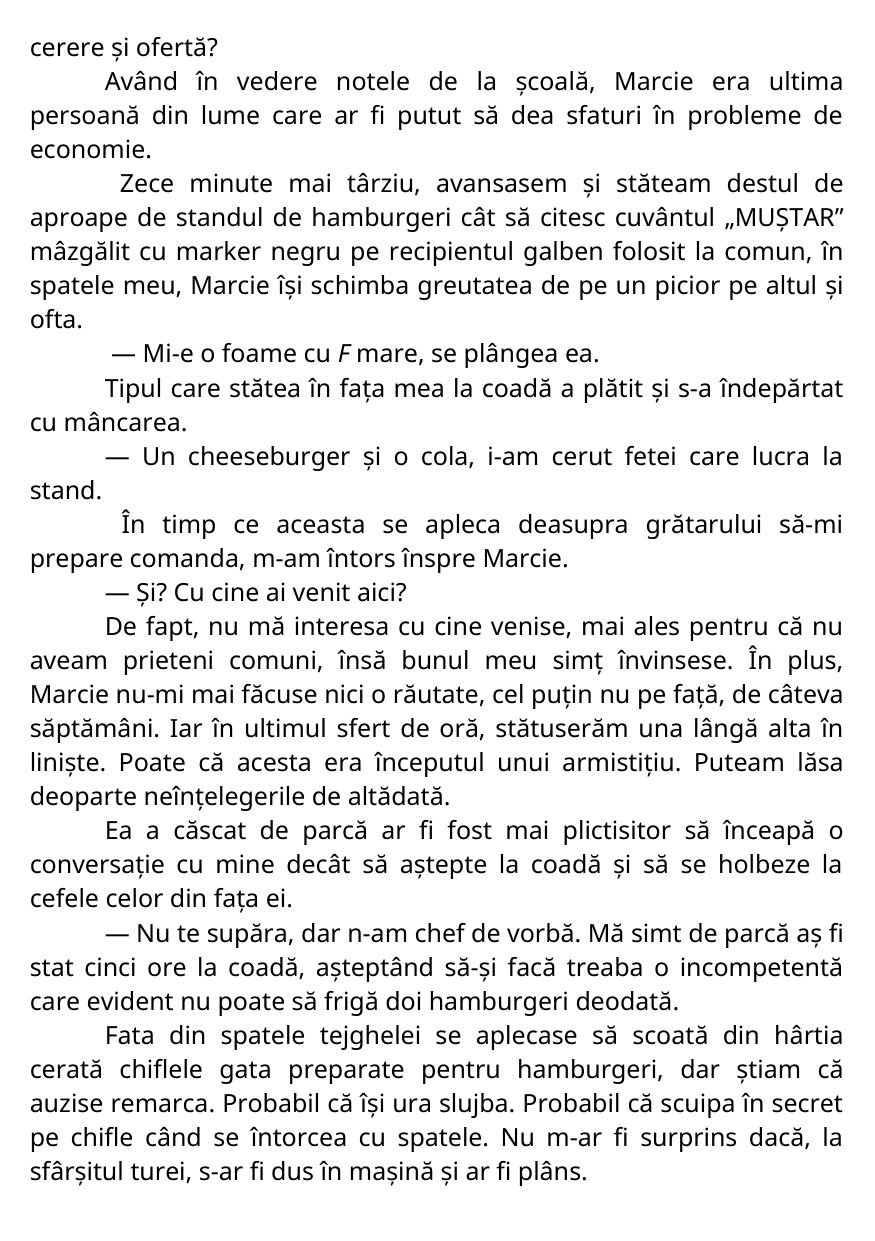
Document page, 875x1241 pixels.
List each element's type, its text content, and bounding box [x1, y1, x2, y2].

text În timp ce aceasta se apleca deasupra grătarului să-mi prepare comanda, m-am întors înspre Marcie. [29, 506, 844, 574]
text Fata din spatele tejghelei se aplecase să scoată din hârtia cerată chiflele gata preparate pentru hamburgeri, dar ştiam că auzise remarca. Probabil că îşi ura slujba. Probabil că scuipa în secret pe chifle când se întorcea cu spatele. Nu m-ar fi surprins dacă, la sfârşitul turei, s-ar fi dus în maşină şi ar fi plâns. [29, 1017, 844, 1188]
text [29, 29, 844, 64]
text — Mi-e o foame cu F mare, se plângea ea. [29, 336, 844, 370]
text — Nu te supăra, dar n-am chef de vorbă. Mă simt de parcă aş fi stat cinci ore la coadă, aşteptând să-şi facă treaba o incompetentă care evident nu poate să frigă doi hamburgeri deodată. [29, 915, 844, 1017]
text — Şi? Cu cine ai venit aici? [29, 574, 844, 609]
text Având în vedere notele de la şcoală, Marcie era ultima persoană din lume care ar fi putut să dea sfaturi în probleme de economie. [29, 64, 844, 166]
text Zece minute mai târziu, avansasem şi stăteam destul de aproape de standul de hamburgeri cât să citesc cuvântul „MUŞTAR” mâzgălit cu marker negru pe recipientul galben folosit la comun, în spatele meu, Marcie îşi schimba greutatea de pe un picior pe altul şi ofta. [29, 166, 844, 336]
text Tipul care stătea în faţa mea la coadă a plătit şi s-a îndepărtat cu mâncarea. [29, 370, 844, 438]
text De fapt, nu mă interesa cu cine venise, mai ales pentru că nu aveam prieteni comuni, însă bunul meu simţ învinsese. În plus, Marcie nu-mi mai făcuse nici o răutate, cel puţin nu pe faţă, de câteva săptămâni. Iar în ultimul sfert de oră, stătuserăm una lângă alta în linişte. Poate că acesta era începutul unui armistiţiu. Puteam lăsa deoparte neînţelegerile de altădată. [29, 609, 844, 813]
text — Un cheeseburger şi o cola, i-am cerut fetei care lucra la stand. [29, 438, 844, 506]
text Ea a căscat de parcă ar fi fost mai plictisitor să înceapă o conversaţie cu mine decât să aştepte la coadă şi să se holbeze la cefele celor din faţa ei. [29, 813, 844, 915]
